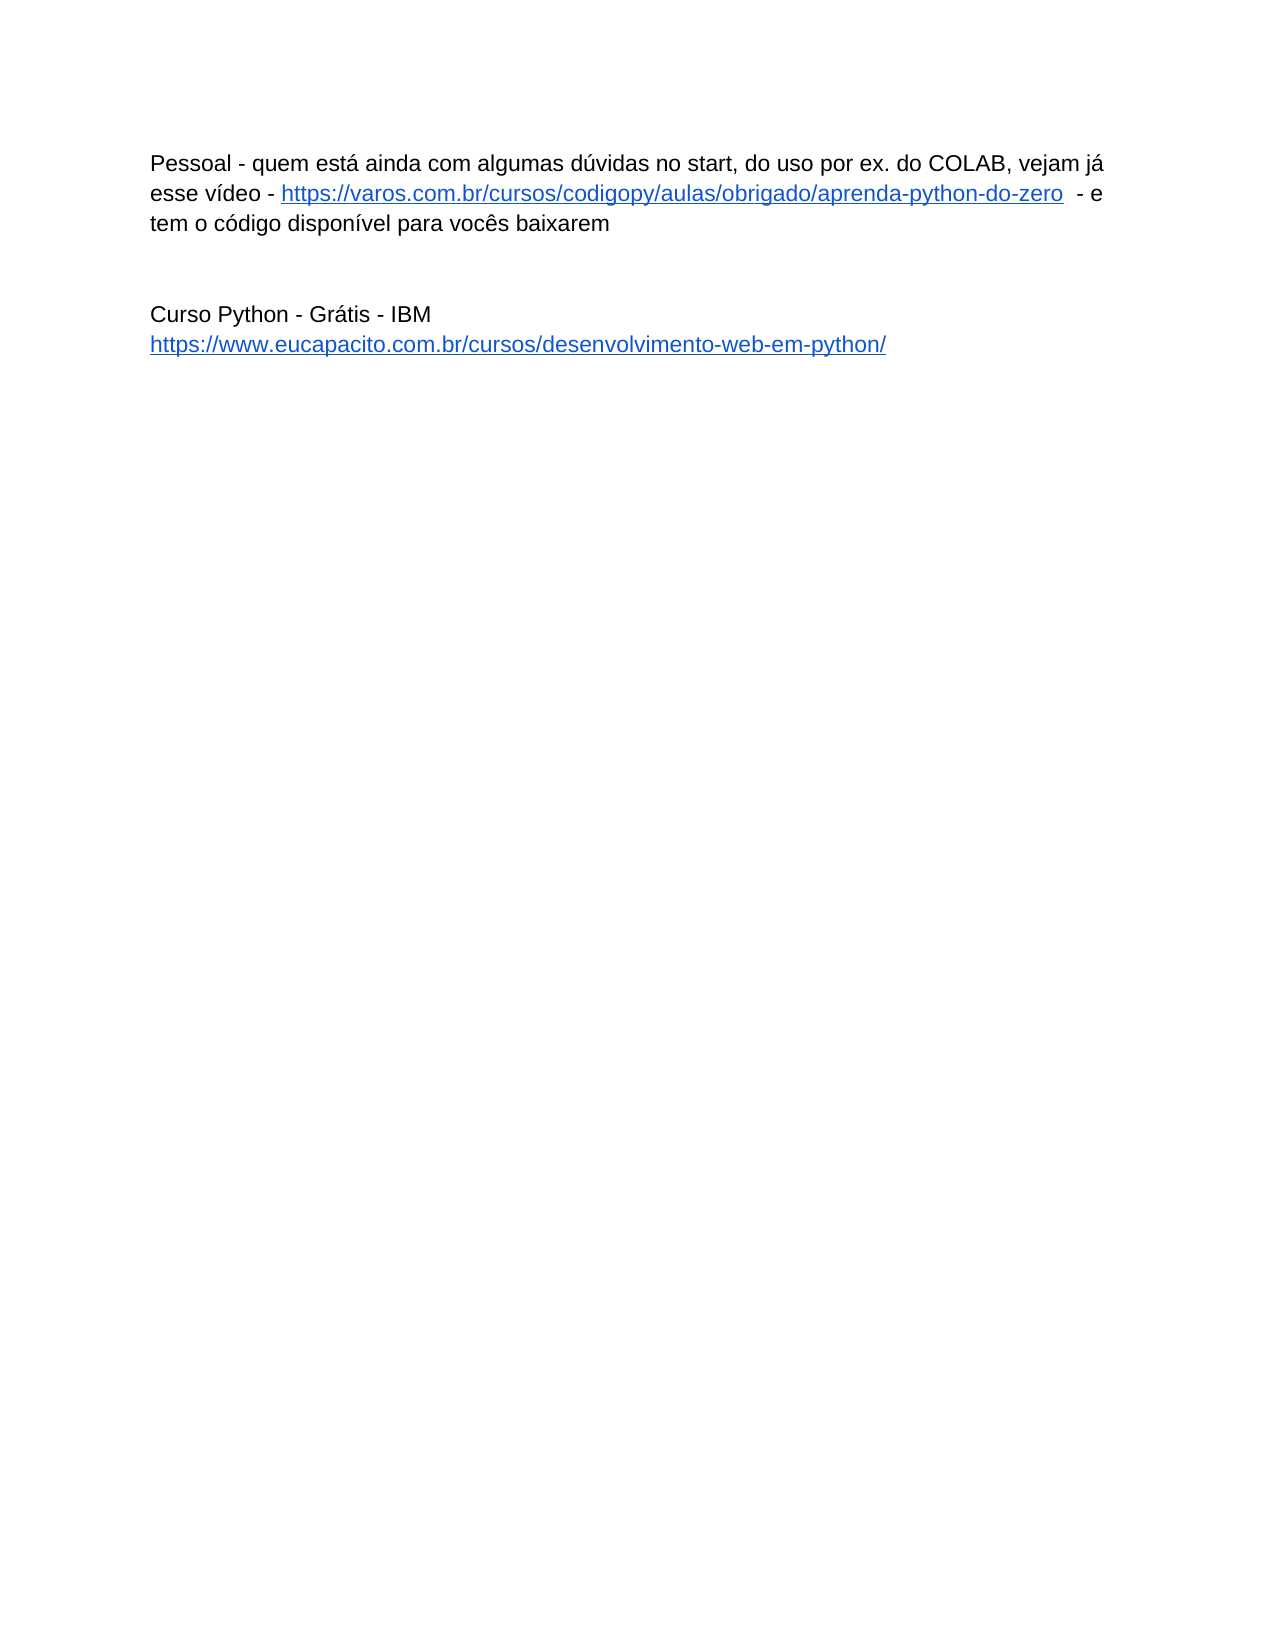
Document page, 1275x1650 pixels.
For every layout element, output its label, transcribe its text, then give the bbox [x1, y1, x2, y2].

text Curso Python - Grátis - IBM [150, 301, 1125, 327]
text Pessoal - quem está ainda com algumas dúvidas no start, do uso por ex. do COLAB, vejam já esse vídeo - https://varos.com.br/cursos/codigopy/aulas/obrigado/aprenda-python-do-zero - e tem o código disponível para vocês baixarem [150, 150, 1125, 237]
text https://www.eucapacito.com.br/cursos/desenvolvimento-web-em-python/ [150, 331, 1125, 358]
